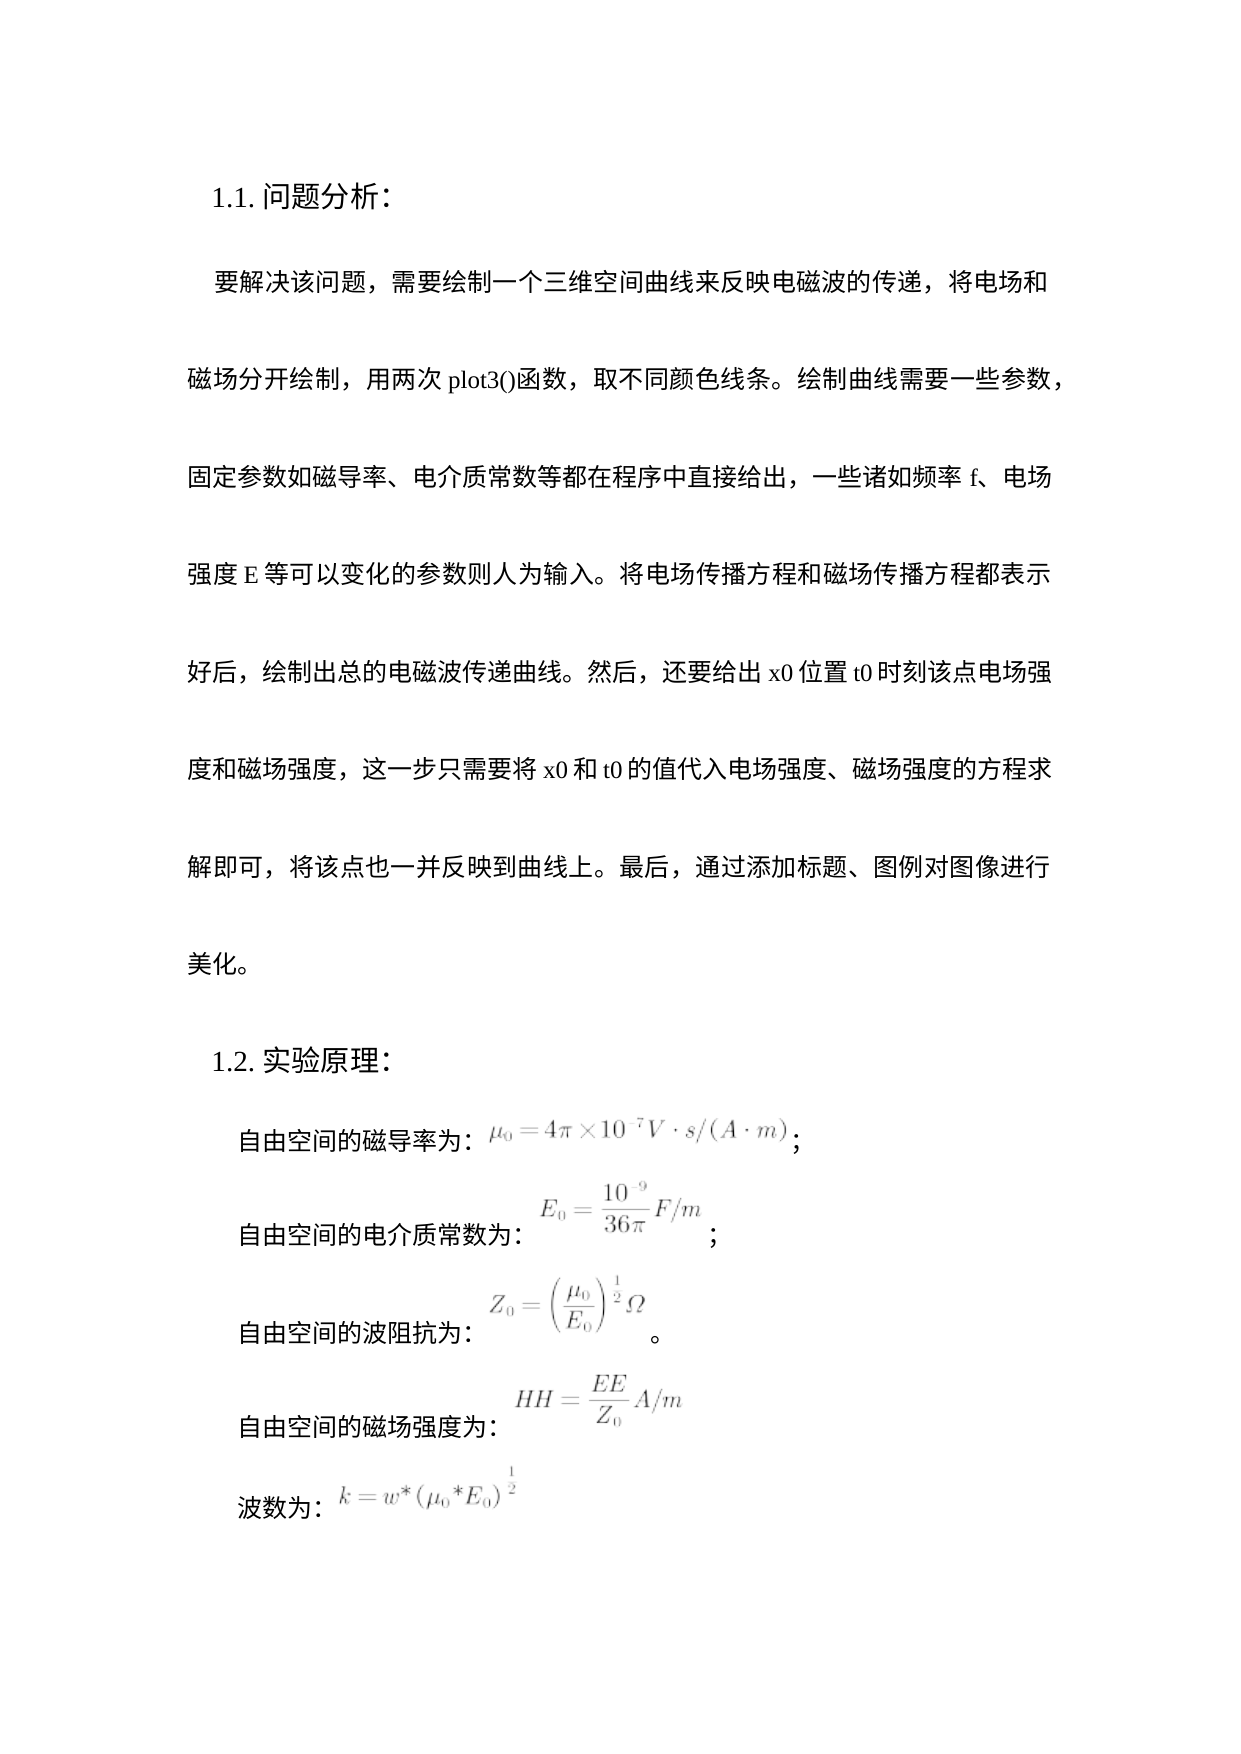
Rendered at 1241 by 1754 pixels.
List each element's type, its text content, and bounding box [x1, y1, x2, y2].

text 自由空间的磁导率为：； [187, 1112, 1053, 1158]
subtitle 实验原理： [211, 1026, 1053, 1091]
text 自由空间的波阻抗为：。 [187, 1270, 1053, 1349]
text 波数为： [187, 1461, 1053, 1525]
text 自由空间的电介质常数为：； [187, 1176, 1053, 1252]
text 要解决该问题，需要绘制一个三维空间曲线来反映电磁波的传递，将电场和磁场分开绘制，用两次plot3()函数，取不同颜色线条。绘制曲线需要一些参数，固定参数如磁导率、电介质常数等都在程序中直接给出，一些诸如频率f、电场强度E等可以变化的参数则人为输入。将电场传播方程和磁场传播方程都表示好后，绘制出总的电磁波传递曲线。然后，还要给出x0位置t0时刻该点电场强度和磁场强度，这一步只需要将x0和t0的值代入电场强度、磁场强度的方程求解即可，将该点也一并反映到曲线上。最后，通过添加标题、图例对图像进行美化。 [187, 248, 1053, 996]
text 自由空间的磁场强度为： [187, 1367, 1053, 1443]
subtitle 问题分析： [211, 162, 1053, 227]
